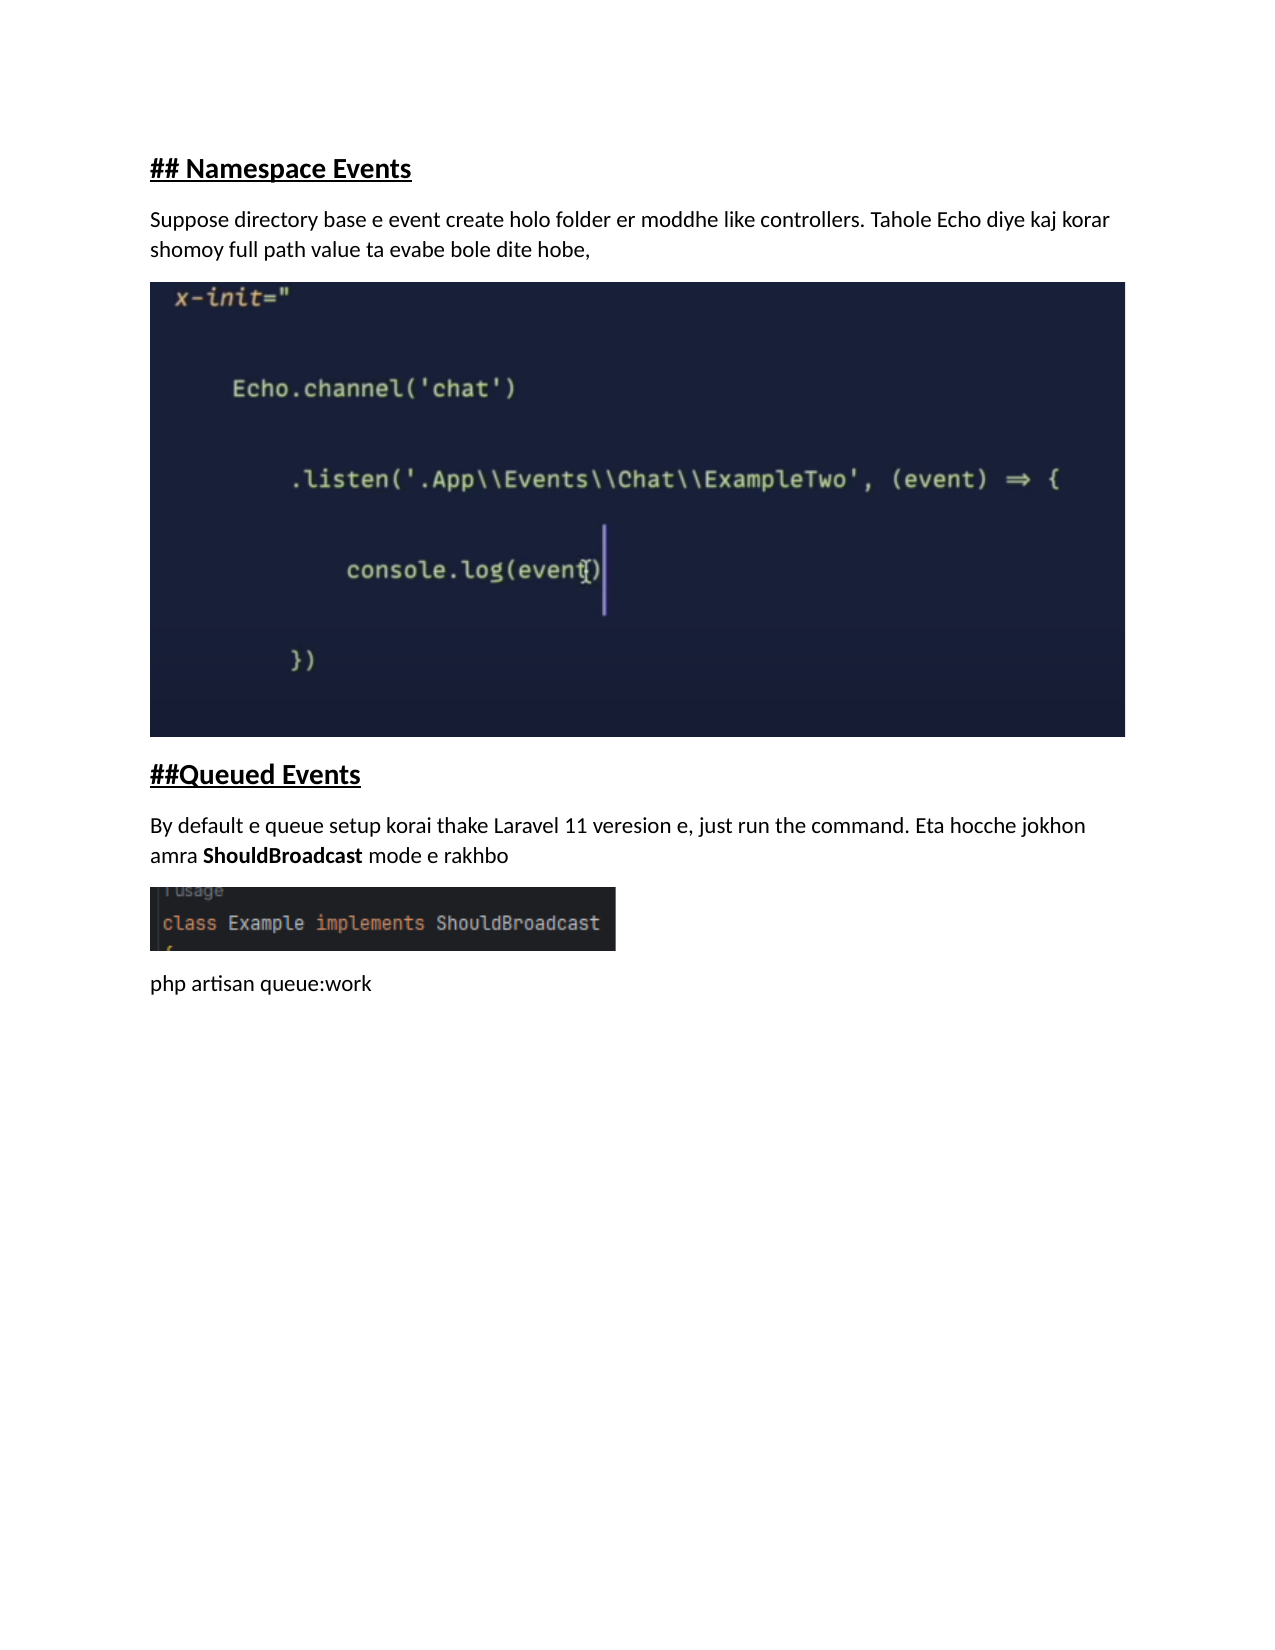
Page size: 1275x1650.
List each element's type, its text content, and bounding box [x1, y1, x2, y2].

picture [150, 887, 616, 951]
text php artisan queue:work [150, 969, 1125, 997]
text ## Namespace Events [150, 150, 1125, 186]
text Suppose directory base e event create holo folder er moddhe like controllers. Tahole Echo diye kaj korar shomoy full path value ta evabe bole dite hobe, [150, 205, 1125, 263]
picture [150, 282, 1125, 737]
text By default e queue setup korai thake Laravel 11 veresion e, just run the command. Eta hocche jokhon amra ShouldBroadcast mode e rakhbo [150, 811, 1125, 869]
text ##Queued Events [150, 756, 1125, 791]
